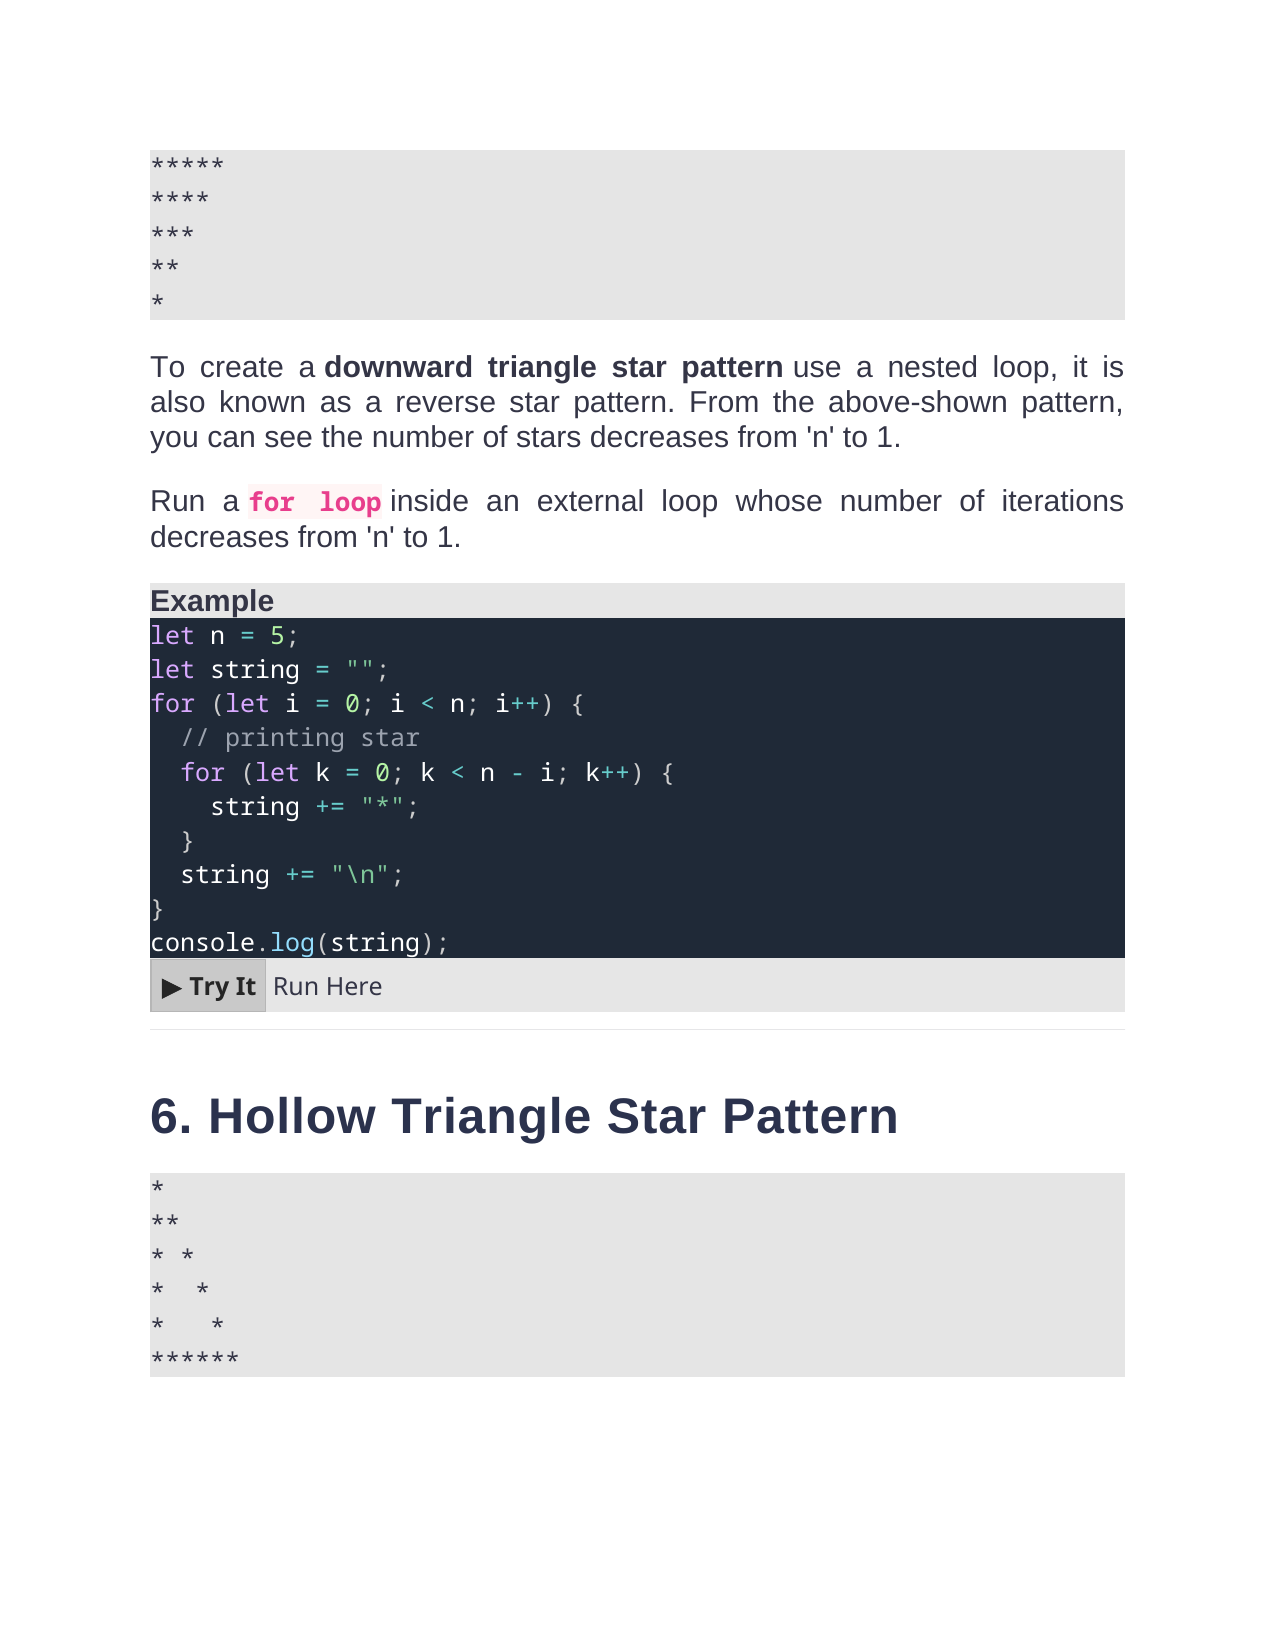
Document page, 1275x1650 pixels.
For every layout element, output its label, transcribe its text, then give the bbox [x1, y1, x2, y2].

text * [150, 286, 1125, 320]
text *** [150, 218, 1125, 252]
text for (let k = 0; k < n - i; k++) { [150, 754, 1125, 788]
text Run a for loop inside an external loop whose number of iterations decreases from 'n' to 1. [150, 483, 1125, 554]
text * * [150, 1241, 1125, 1275]
text string += "*"; [150, 788, 1125, 822]
text ** [150, 1207, 1125, 1241]
text Example [150, 583, 1125, 618]
text * * [150, 1275, 1125, 1309]
text ▶ Try It Run Here [266, 958, 1125, 1012]
text console.log(string); [150, 924, 1125, 958]
text ****** [150, 1343, 1125, 1377]
text * * [150, 1309, 1125, 1343]
text // printing star [150, 720, 1125, 754]
text **** [150, 184, 1125, 218]
text let n = 5; [150, 618, 1125, 652]
text ** [150, 252, 1125, 286]
text } [150, 890, 1125, 924]
text for (let i = 0; i < n; i++) { [150, 686, 1125, 720]
text ***** [150, 150, 1125, 184]
text * [150, 1173, 1125, 1207]
text let string = ""; [150, 652, 1125, 686]
text 6. Hollow Triangle Star Pattern [150, 1086, 1125, 1144]
text To create a downward triangle star pattern use a nested loop, it is also known as a reverse star pattern. From the above-shown pattern, you can see the number of stars decreases from 'n' to 1. [150, 349, 1125, 454]
text string += "\n"; [150, 856, 1125, 890]
text } [150, 822, 1125, 856]
